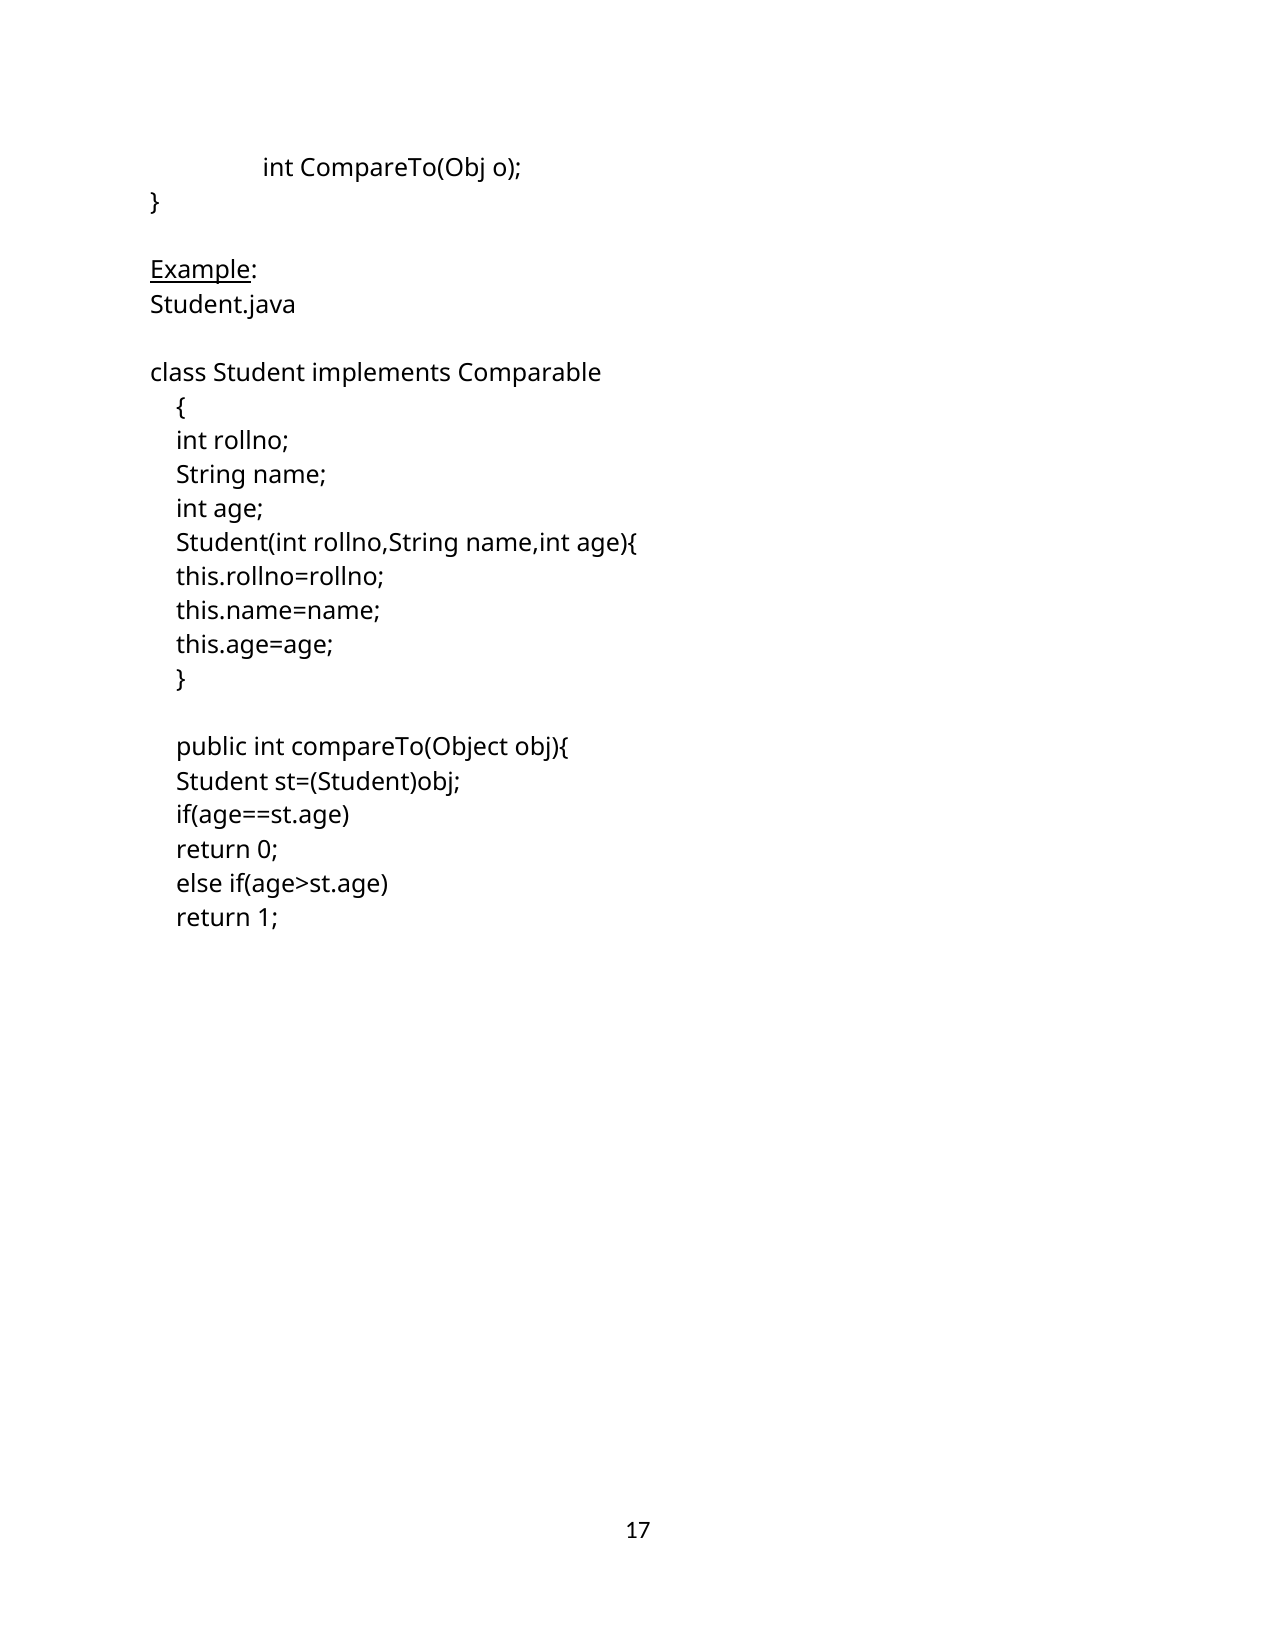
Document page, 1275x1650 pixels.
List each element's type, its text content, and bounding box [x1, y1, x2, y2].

text if(age==st.age) [150, 797, 1125, 831]
text return 1; [150, 899, 1125, 933]
list Student.java [150, 286, 1125, 320]
text int age; [150, 491, 1125, 525]
text Student st=(Student)obj; [150, 763, 1125, 797]
text } [150, 661, 1125, 695]
text this.rollno=rollno; [150, 559, 1125, 593]
text Student(int rollno,String name,int age){ [150, 525, 1125, 559]
text return 0; [150, 831, 1125, 865]
text { [150, 388, 1125, 422]
text int rollno; [150, 422, 1125, 457]
list int CompareTo(Obj o); [262, 150, 1125, 184]
text this.age=age; [150, 627, 1125, 661]
text class Student implements Comparable [150, 354, 1125, 388]
text this.name=name; [150, 593, 1125, 627]
text String name; [150, 457, 1125, 491]
text public int compareTo(Object obj){ [150, 729, 1125, 763]
text else if(age>st.age) [150, 865, 1125, 899]
list } Example: [150, 184, 1125, 286]
